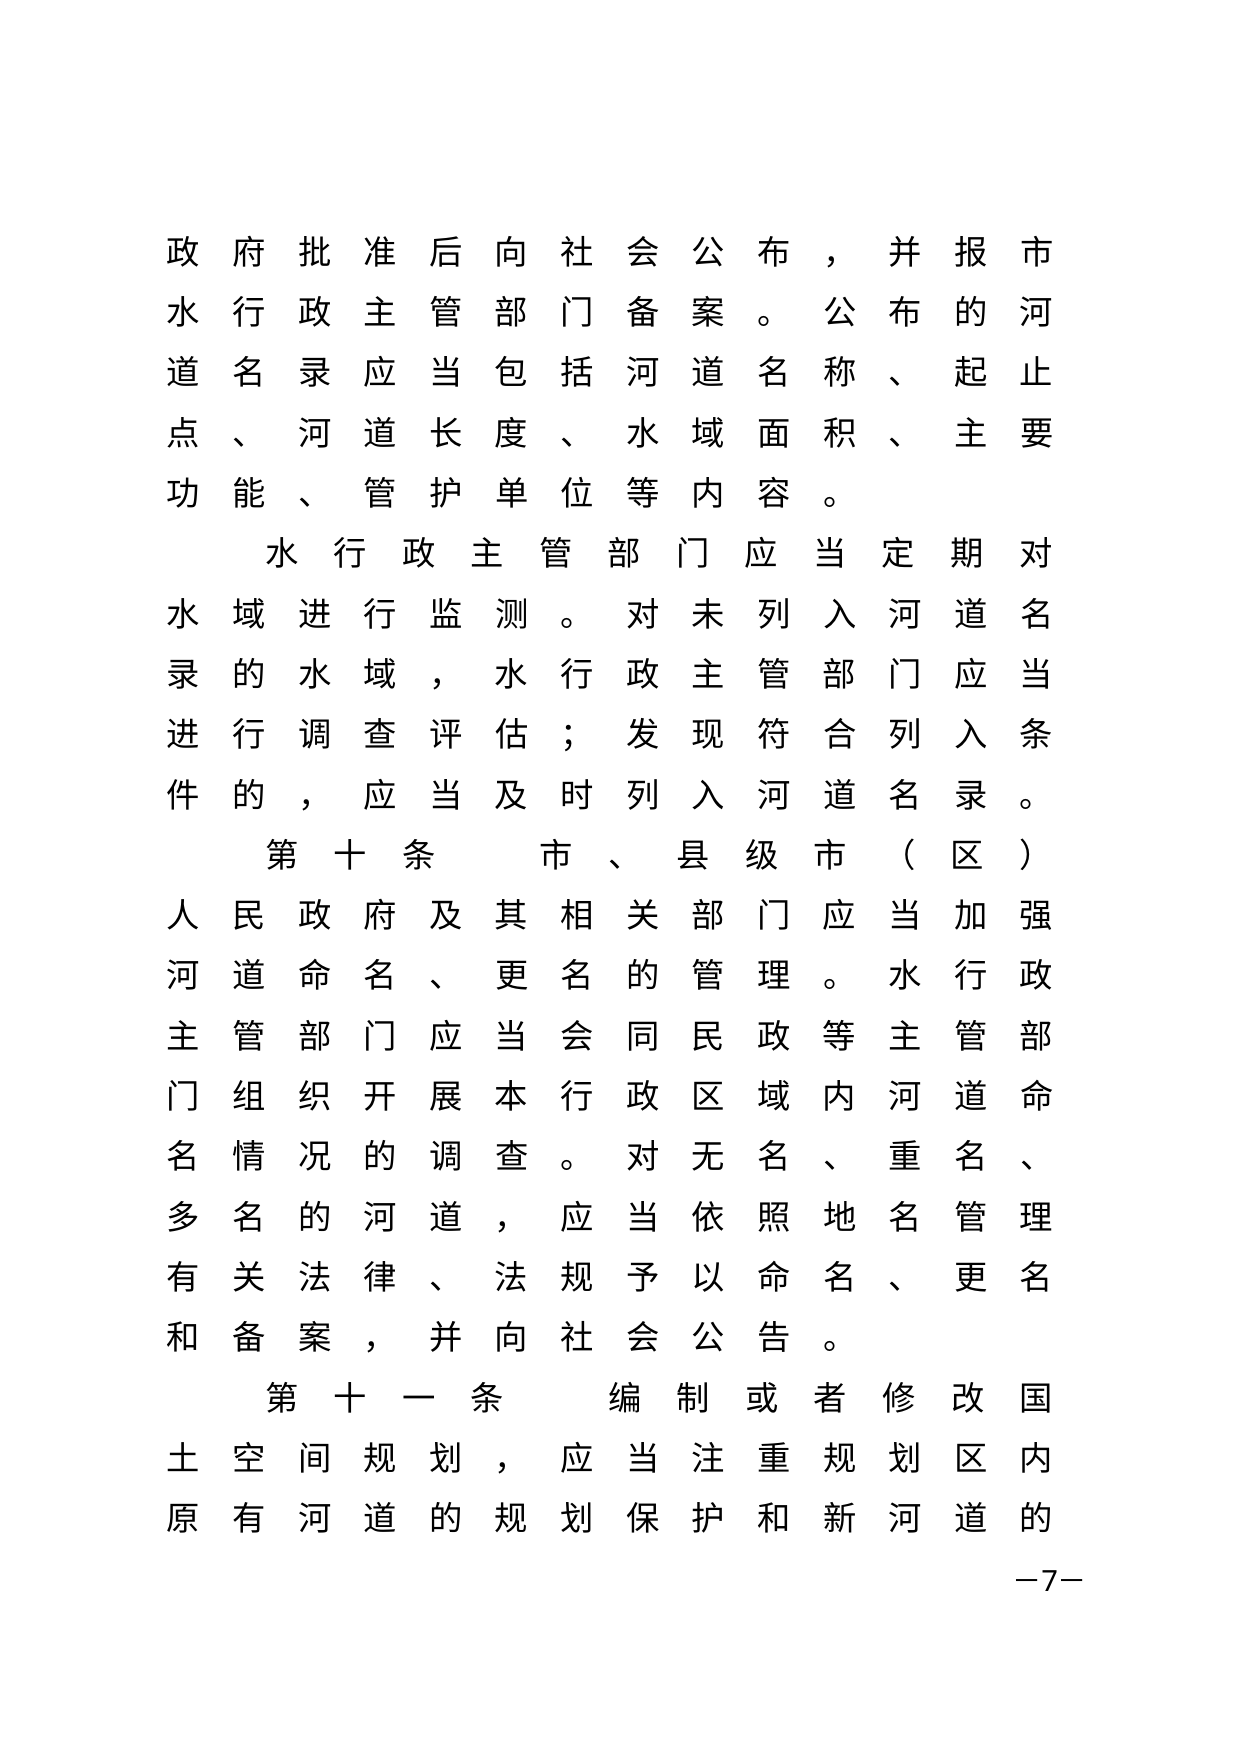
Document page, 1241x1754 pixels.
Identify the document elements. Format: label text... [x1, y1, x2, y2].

text 市级河道名录由市水行政主管部门拟定，报市人民政府批准后向社会公布。县级、镇级河道名录由县级市（区）水行政主管部门拟定，报县级市（区）人民政府批准后向社会公布，并报市水行政主管部门备案。公布的河道名录应当包括河道名称、起止点、河道长度、水域面积、主要功能、管护单位等内容。 [167, 219, 1085, 521]
text 第十条 市、县级市（区）人民政府及其相关部门应当加强河道命名、更名的管理。水行政主管部门应当会同民政等主管部门组织开展本行政区域内河道命名情况的调查。对无名、重名、多名的河道，应当依照地名管理有关法律、法规予以命名、更名和备案，并向社会公告。 [167, 823, 1085, 1365]
text 第十一条 编制或者修改国土空间规划，应当注重规划区内原有河道的规划保护和新河道的规划建设，注重发挥河道的综合功能。 [167, 1365, 1085, 1546]
text 水行政主管部门应当定期对水域进行监测。对未列入河道名录的水域，水行政主管部门应当进行调查评估；发现符合列入条件的，应当及时列入河道名录。 [167, 521, 1085, 823]
